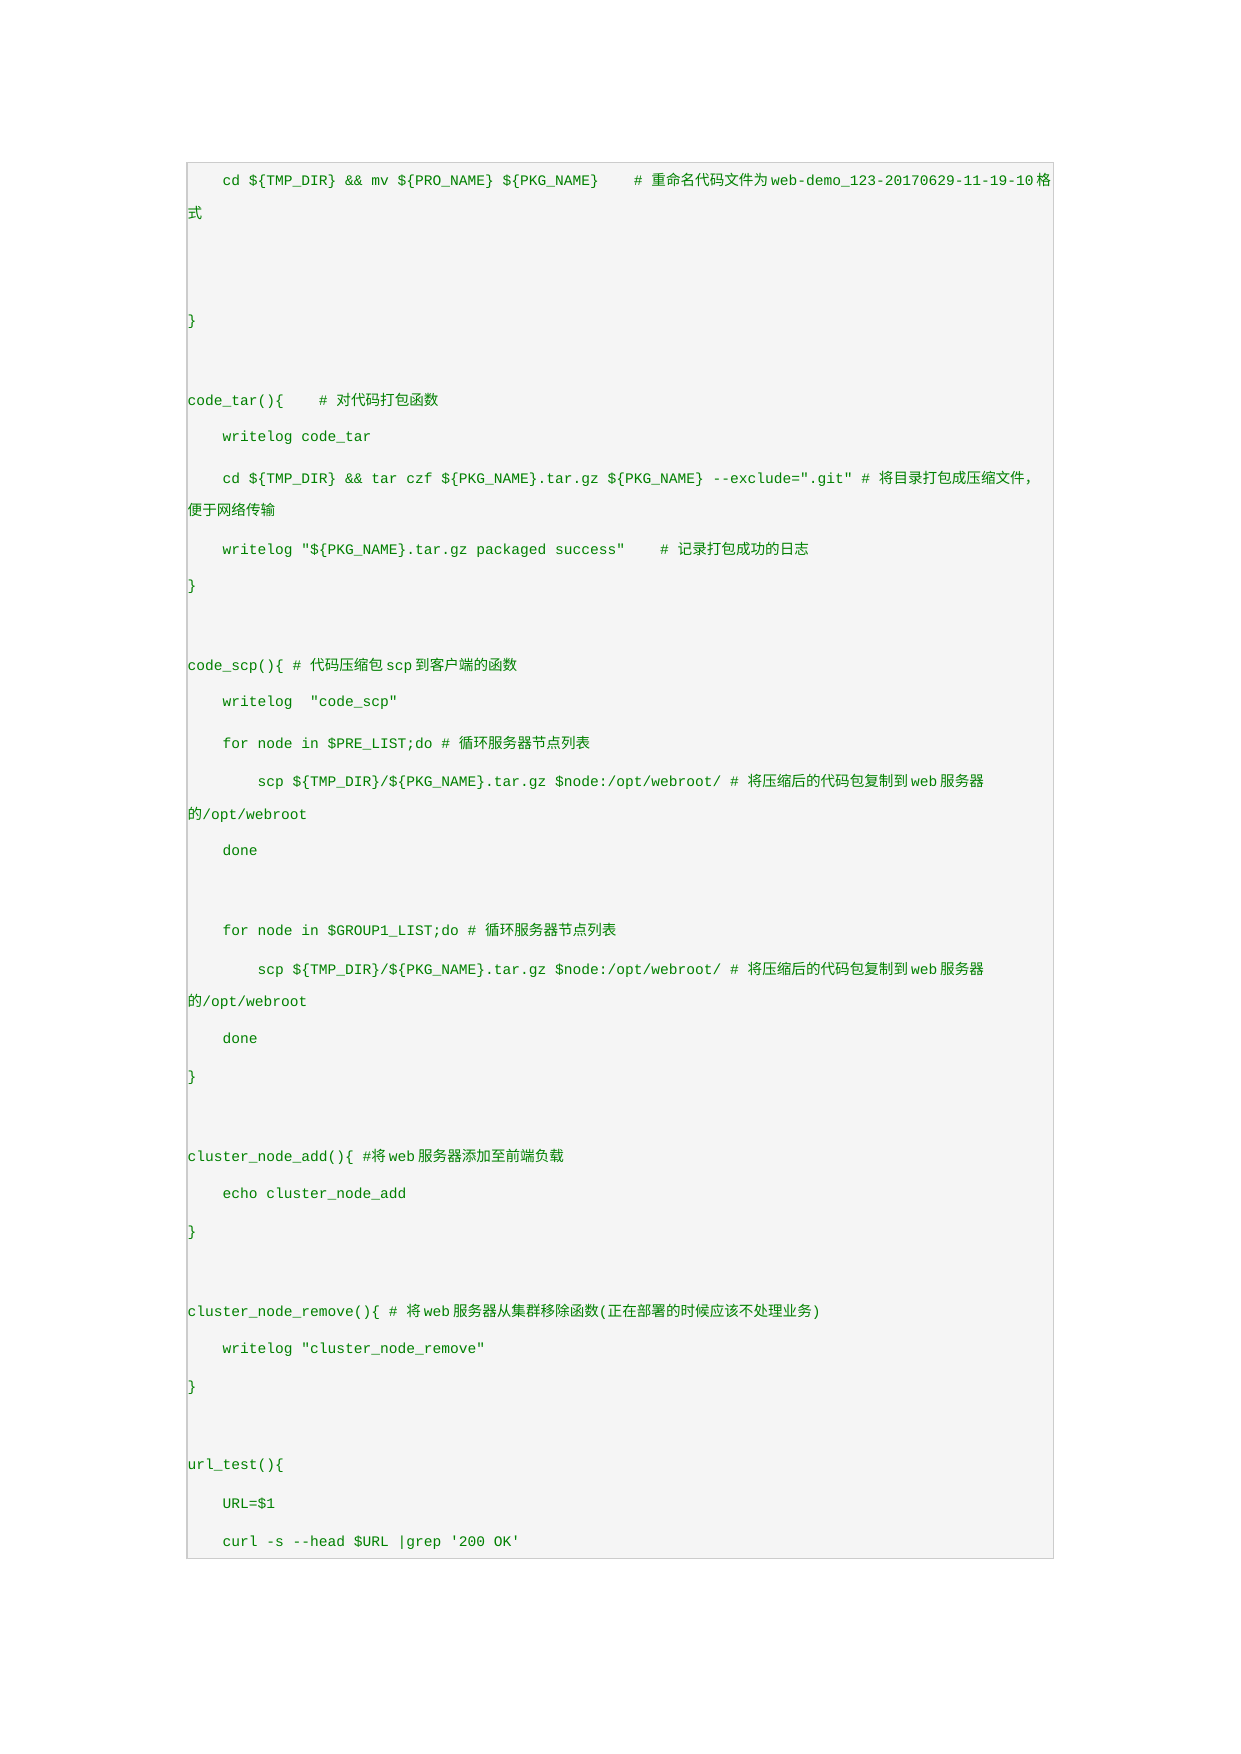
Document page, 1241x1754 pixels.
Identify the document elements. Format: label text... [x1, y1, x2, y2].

text writelog "cluster_node_remove" [188, 1332, 1053, 1366]
text code_tar(){ # 对代码打包函数 [188, 382, 1053, 416]
text } [188, 1371, 1053, 1404]
text url_test(){ [188, 1448, 1053, 1482]
text writelog "code_scp" [188, 686, 1053, 719]
text curl -s --head $URL |grep '200 OK' [188, 1526, 1053, 1558]
text for node in $GROUP1_LIST;do # 循环服务器节点列表 [188, 912, 1053, 946]
text URL=$1 [188, 1487, 1053, 1521]
text cd ${TMP_DIR} && tar czf ${PKG_NAME}.tar.gz ${PKG_NAME} --exclude=".git" # 将目录打包成压缩文件，便于网络传输 [188, 459, 1053, 526]
text writelog "${PKG_NAME}.tar.gz packaged success" # 记录打包成功的日志 [188, 531, 1053, 564]
text cluster_node_add(){ #将web服务器添加至前端负载 [188, 1138, 1053, 1172]
text scp ${TMP_DIR}/${PKG_NAME}.tar.gz $node:/opt/webroot/ # 将压缩后的代码包复制到web服务器的/opt/webroot [188, 951, 1053, 1017]
text } [188, 1216, 1053, 1249]
text } [188, 304, 1053, 338]
text done [188, 1022, 1053, 1056]
text code_scp(){ # 代码压缩包scp到客户端的函数 [188, 647, 1053, 681]
text cluster_node_remove(){ # 将web服务器从集群移除函数(正在部署的时候应该不处理业务) [188, 1293, 1053, 1327]
text } [188, 569, 1053, 603]
text for node in $PRE_LIST;do # 循环服务器节点列表 [188, 724, 1053, 758]
text done [188, 834, 1053, 868]
text scp ${TMP_DIR}/${PKG_NAME}.tar.gz $node:/opt/webroot/ # 将压缩后的代码包复制到web服务器的/opt/webroot [188, 763, 1053, 829]
text } [188, 1061, 1053, 1094]
text echo cluster_node_add [188, 1177, 1053, 1211]
text cd ${TMP_DIR} && mv ${PRO_NAME} ${PKG_NAME} # 重命名代码文件为web-demo_123-20170629-11-19-10格式 [188, 163, 1053, 228]
text writelog code_tar [188, 421, 1053, 454]
